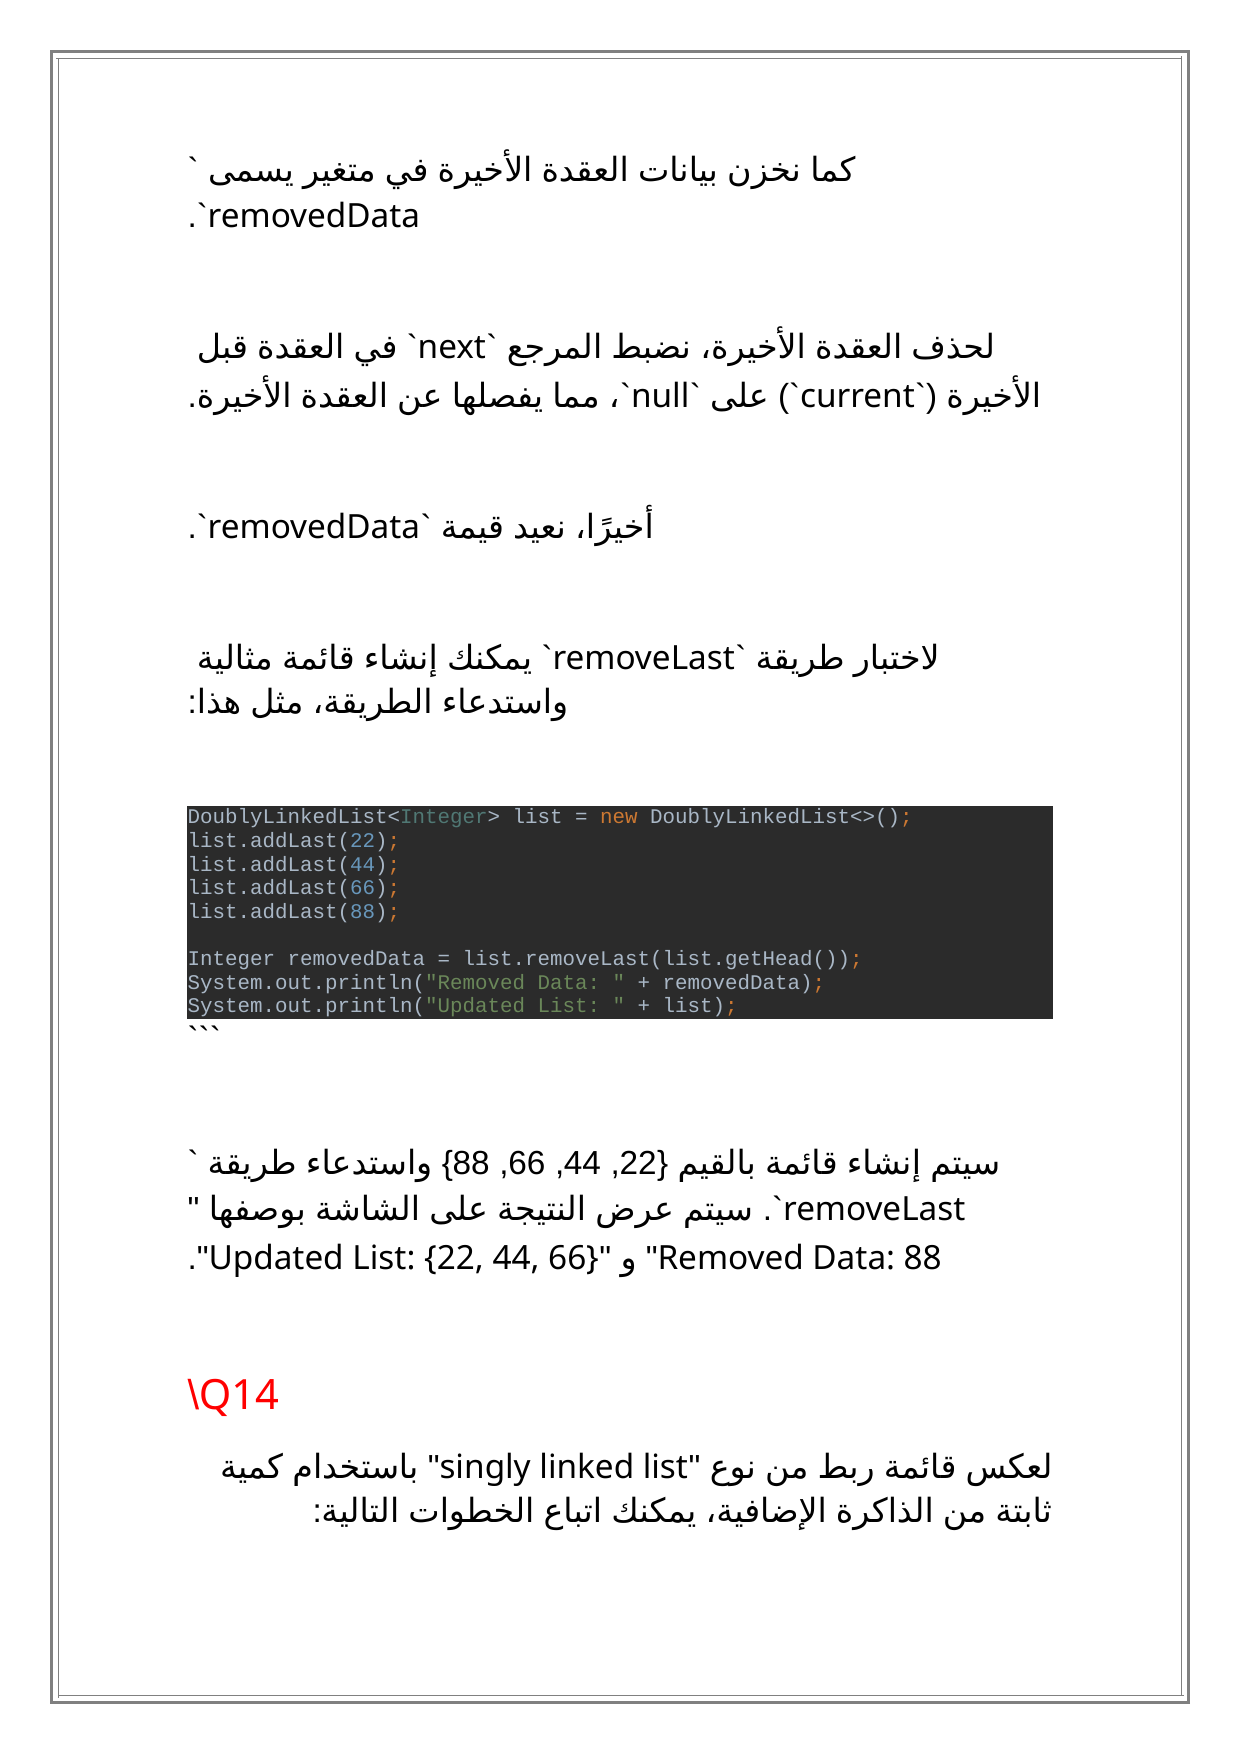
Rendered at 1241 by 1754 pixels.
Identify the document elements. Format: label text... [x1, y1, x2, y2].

text ``` [187, 1019, 1053, 1058]
text Q14\ [187, 1365, 1053, 1422]
text لاختبار طريقة `removeLast` يمكنك إنشاء قائمة مثالية واستدعاء الطريقة، مثل هذا: [187, 634, 1053, 721]
text DoublyLinkedList<Integer> list = new DoublyLinkedList<>(); list.addLast(22); list.addLast(44); list.addLast(66); list.addLast(88); Integer removedData = list.removeLast(list.getHead()); System.out.println("Removed Data: " + removedData); System.out.println("Updated List: " + list); [187, 806, 1053, 1019]
text لعكس قائمة ربط من نوع "singly linked list" باستخدام كمية ثابتة من الذاكرة الإضافية، يمكنك اتباع الخطوات التالية: [187, 1443, 1053, 1530]
text أخيرًا، نعيد قيمة `removedData`. [187, 503, 1053, 548]
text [187, 150, 1053, 237]
text لحذف العقدة الأخيرة، نضبط المرجع `next` في العقدة قبل الأخيرة (`current`) على `null`، مما يفصلها عن العقدة الأخيرة. [187, 323, 1053, 417]
text سيتم إنشاء قائمة بالقيم {22, 44, 66, 88} واستدعاء طريقة `removeLast`. سيتم عرض النتيجة على الشاشة بوصفها "Removed Data: 88" و "Updated List: {22, 44, 66}". [187, 1143, 1053, 1279]
